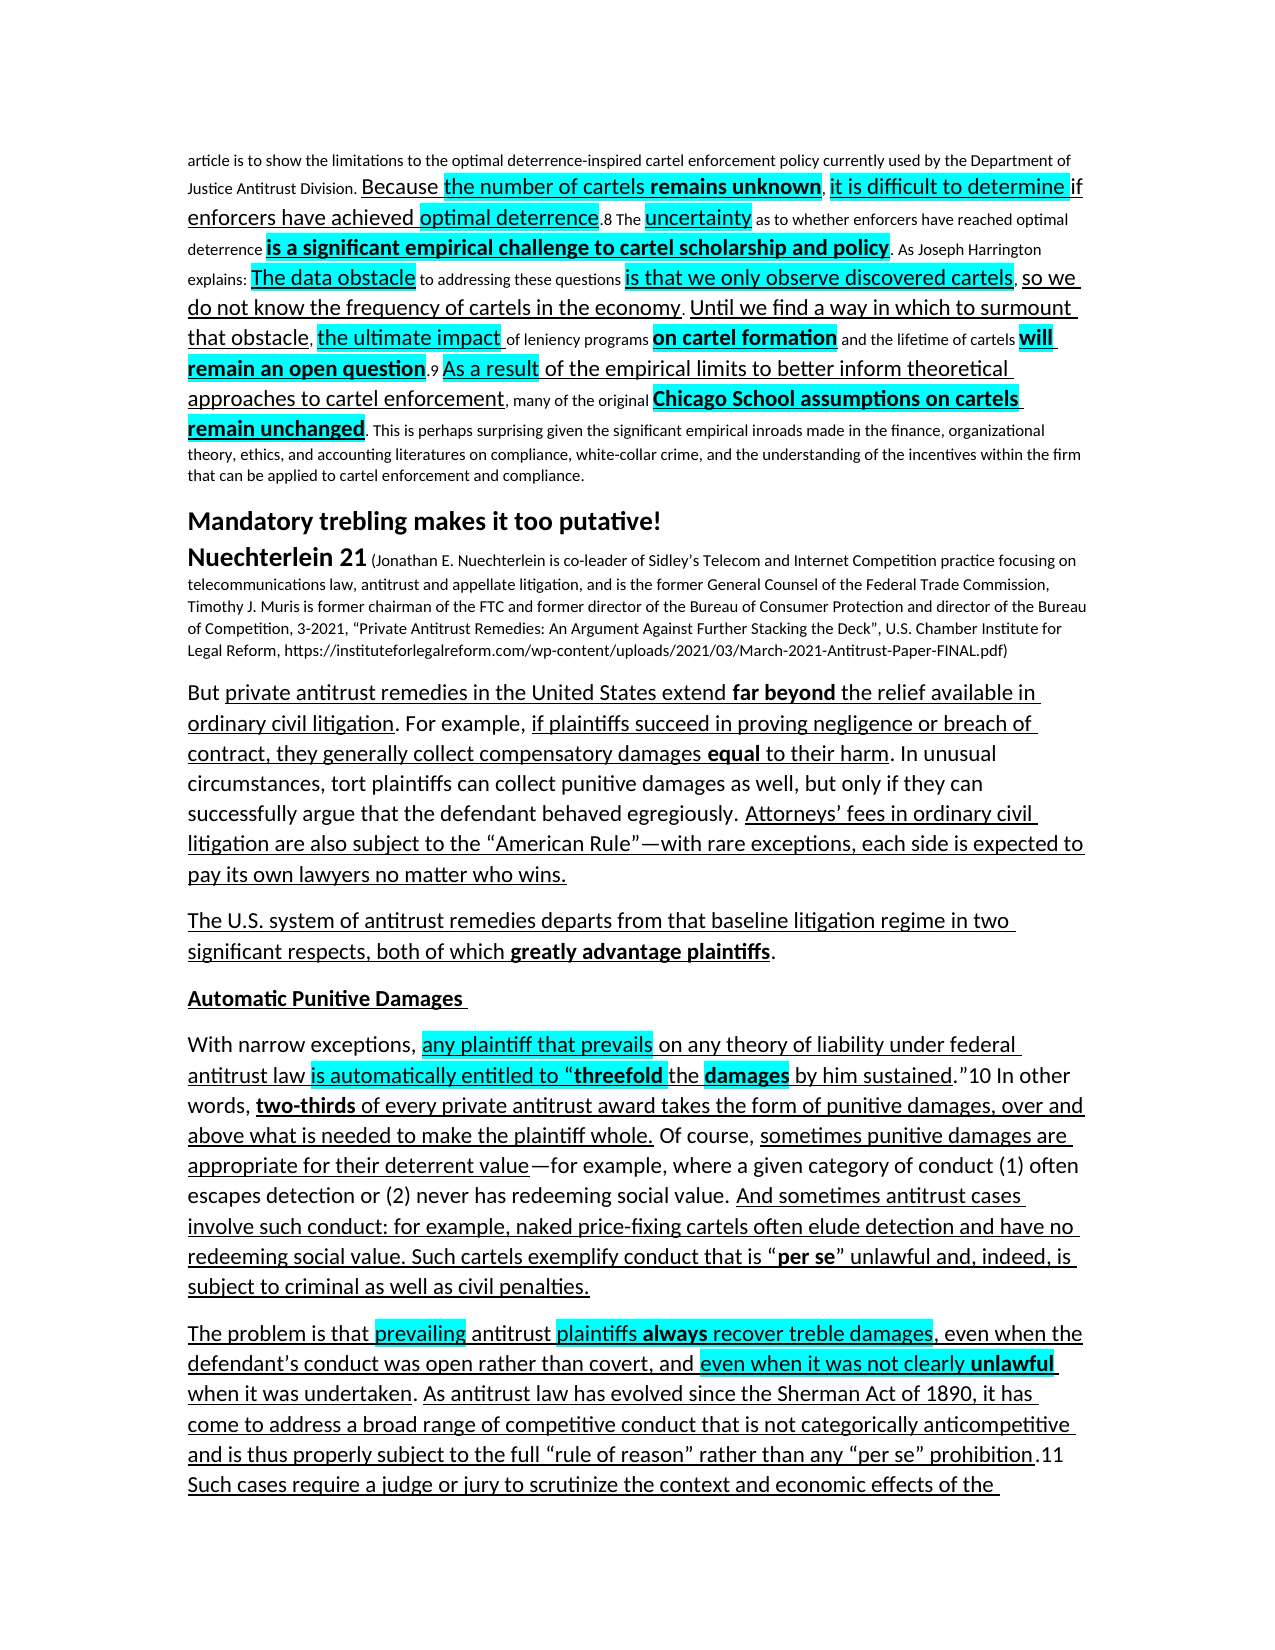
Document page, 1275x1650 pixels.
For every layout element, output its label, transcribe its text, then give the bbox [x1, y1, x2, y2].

text With narrow exceptions, any plaintiff that prevails on any theory of liability under federal antitrust law is automatically entitled to “threefold the damages by him sustained.”10 In other words, two-thirds of every private antitrust award takes the form of punitive damages, over and above what is needed to make the plaintiff whole. Of course, sometimes punitive damages are appropriate for their deterrent value—for example, where a given category of conduct (1) often escapes detection or (2) never has redeeming social value. And sometimes antitrust cases involve such conduct: for example, naked price-fixing cartels often elude detection and have no redeeming social value. Such cartels exemplify conduct that is “per se” unlawful and, indeed, is subject to criminal as well as civil penalties. [187, 1031, 1087, 1300]
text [187, 1319, 1087, 1498]
subtitle Mandatory trebling makes it too putative! [187, 504, 1087, 537]
text Nuechterlein 21 (Jonathan E. Nuechterlein is co-leader of Sidley’s Telecom and Internet Competition practice focusing on telecommunications law, antitrust and appellate litigation, and is the former General Counsel of the Federal Trade Commission, Timothy J. Muris is former chairman of the FTC and former director of the Bureau of Consumer Protection and director of the Bureau of Competition, 3-2021, “Private Antitrust Remedies: An Argument Against Further Stacking the Deck”, U.S. Chamber Institute for Legal Reform, https://instituteforlegalreform.com/wp-content/uploads/2021/03/March-2021-Antitrust-Paper-FINAL.pdf) [187, 540, 1087, 660]
text Automatic Punitive Damages [187, 984, 1087, 1012]
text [187, 150, 1087, 486]
text The U.S. system of antitrust remedies departs from that baseline litigation regime in two significant respects, both of which greatly advantage plaintiffs. [187, 907, 1087, 965]
text But private antitrust remedies in the United States extend far beyond the relief available in ordinary civil litigation. For example, if plaintiffs succeed in proving negligence or breach of contract, they generally collect compensatory damages equal to their harm. In unusual circumstances, tort plaintiffs can collect punitive damages as well, but only if they can successfully argue that the defendant behaved egregiously. Attorneys’ fees in ordinary civil litigation are also subject to the “American Rule”—with rare exceptions, each side is expected to pay its own lawyers no matter who wins. [187, 678, 1087, 888]
